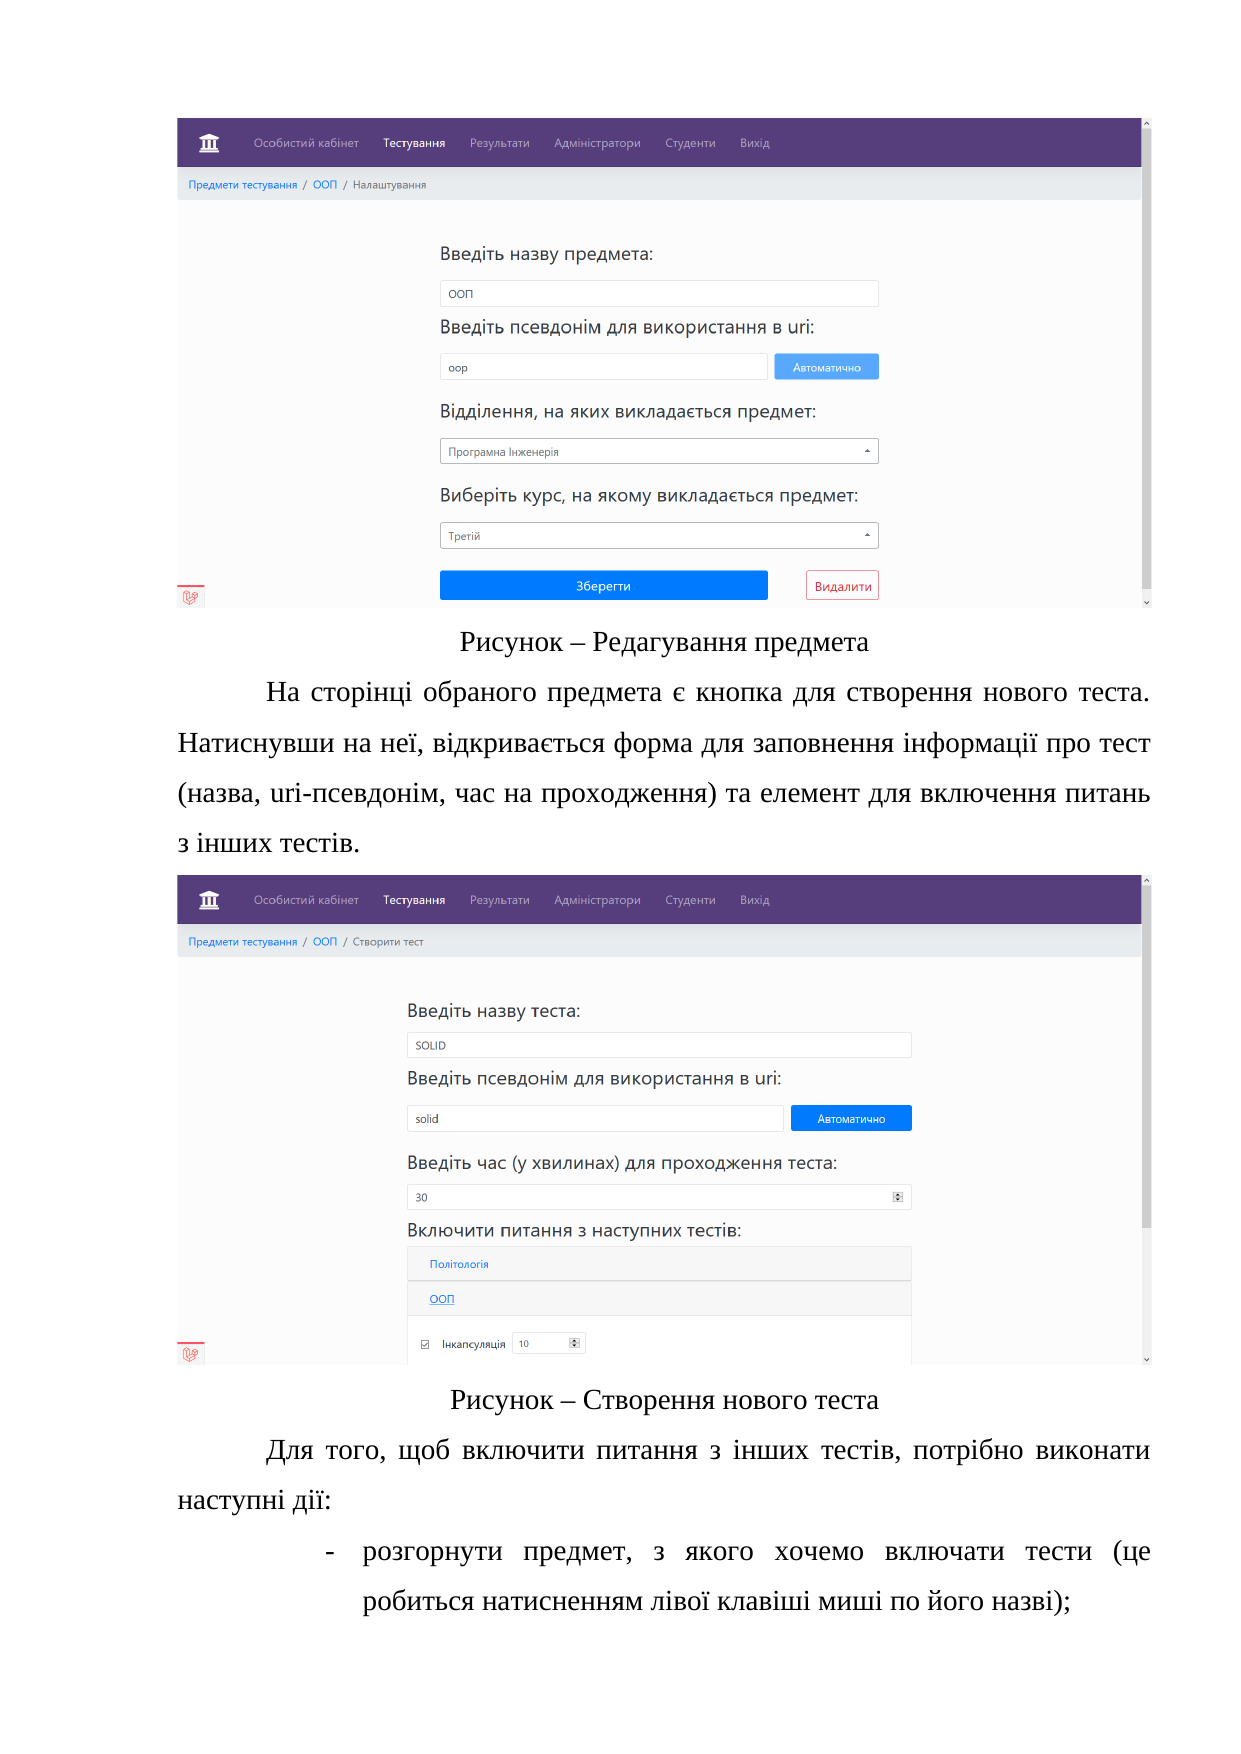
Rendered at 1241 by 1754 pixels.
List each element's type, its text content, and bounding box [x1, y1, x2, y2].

list розгорнути предмет, з якого хочемо включати тести (це робиться натисненням лівої клавіші миші по його назві); [325, 1533, 1152, 1617]
text На сторінці обраного предмета є кнопка для створення нового теста. Натиснувши на неї, відкривається форма для заповнення інформації про тест (назва, uri-псевдонім, час на проходження) та елемент для включення питань з інших тестів. [177, 674, 1152, 859]
picture [177, 118, 1152, 608]
text Рисунок – Редагування предмета [177, 624, 1152, 658]
picture [177, 875, 1152, 1365]
text Рисунок – Створення нового теста [177, 1382, 1152, 1415]
text Для того, щоб включити питання з інших тестів, потрібно виконати наступні дії: [177, 1432, 1152, 1516]
